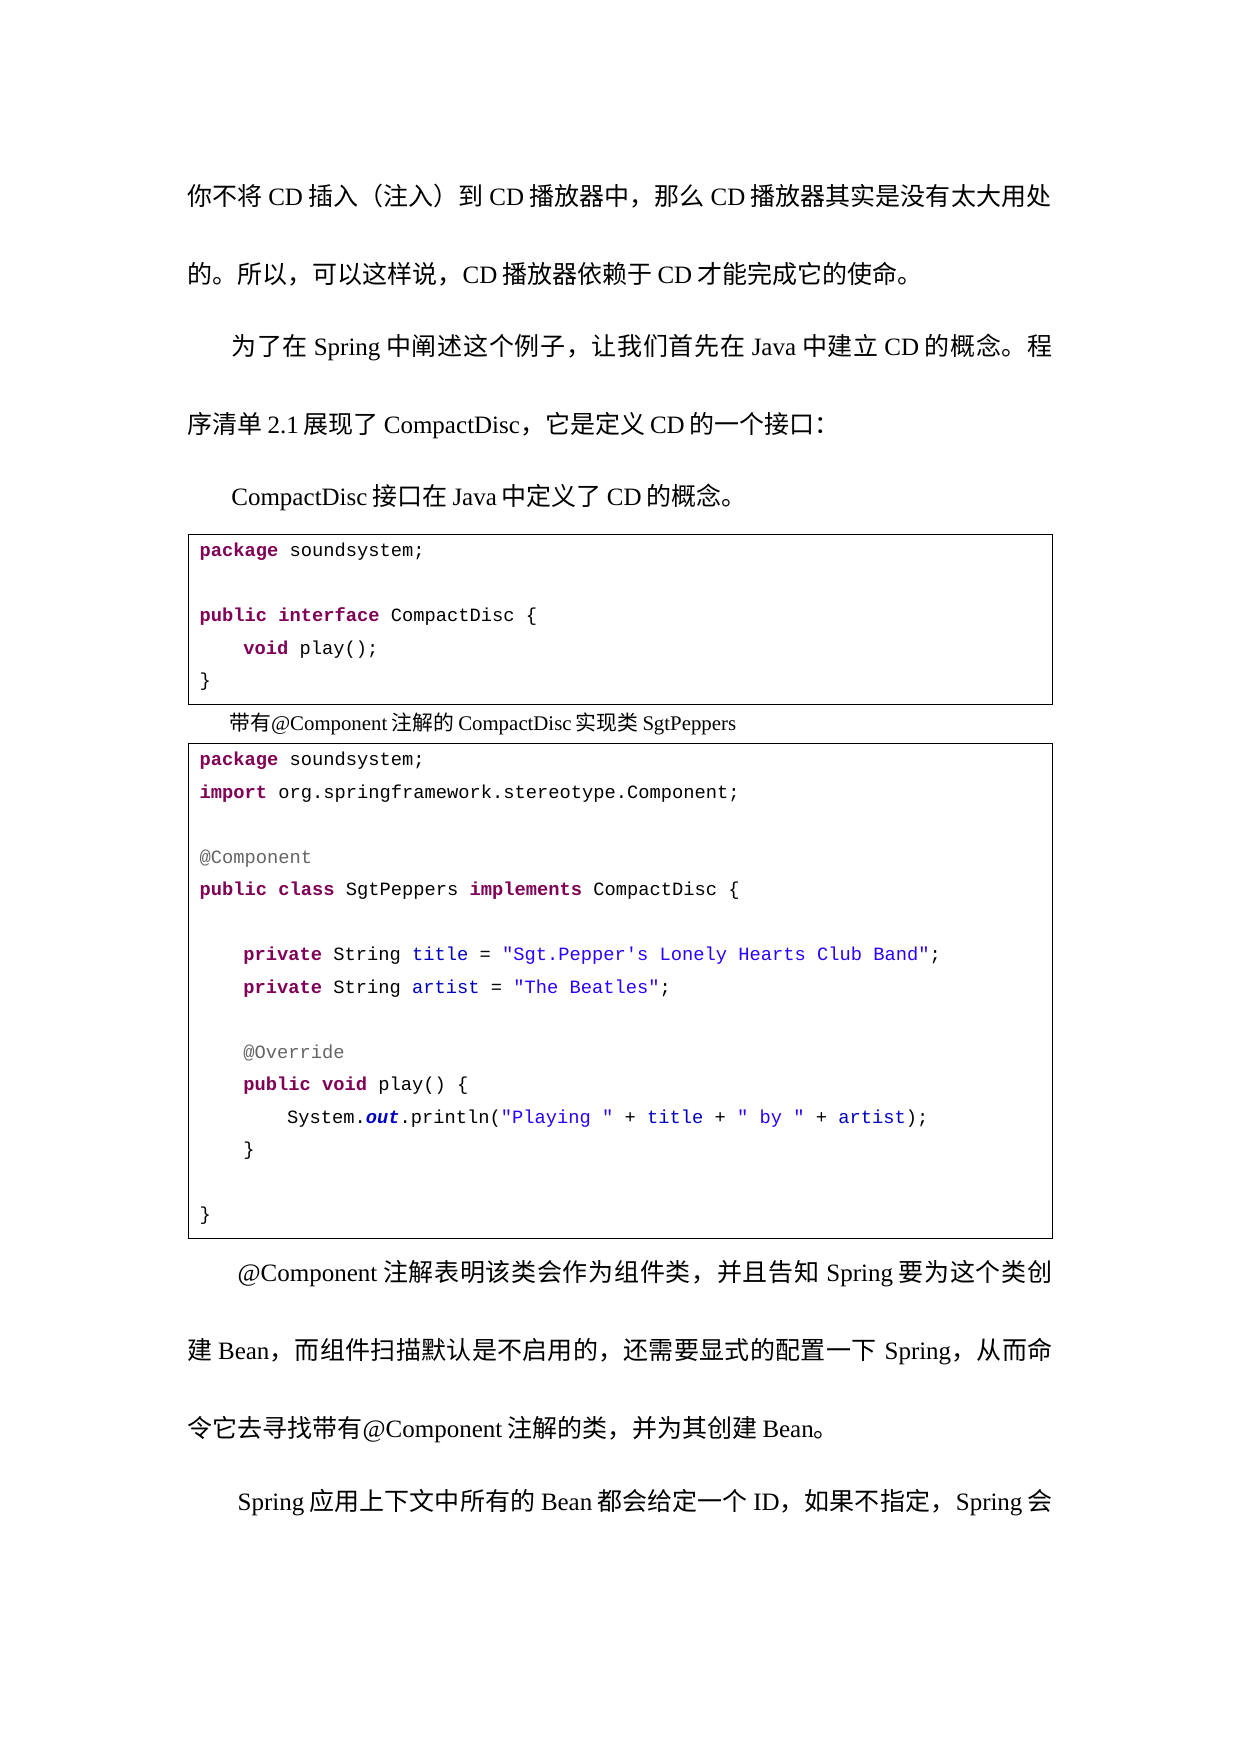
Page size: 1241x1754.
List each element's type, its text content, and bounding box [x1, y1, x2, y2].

text CompactDisc接口在Java中定义了CD的概念。 [187, 462, 1053, 527]
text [187, 162, 1053, 305]
text 带有@Component注解的CompactDisc实现类SgtPeppers [187, 705, 1053, 737]
text 为了在Spring中阐述这个例子，让我们首先在Java中建立CD的概念。程序清单2.1展现了CompactDisc，它是定义CD的一个接口： [187, 312, 1053, 455]
text @Component注解表明该类会作为组件类，并且告知Spring要为这个类创建Bean，而组件扫描默认是不启用的，还需要显式的配置一下Spring，从而命令它去寻找带有@Component注解的类，并为其创建Bean。 [187, 1239, 1053, 1459]
table_header package soundsystem; import org.springframework.stereotype.Component; @Component public class SgtPeppers implements CompactDisc { private String title = "Sgt.Pepper's Lonely Hearts Club Band"; private String artist = "The Beatles"; @Override public void play() { System.out.println("Playing " + title + " by " + artist); } } [189, 744, 1052, 1237]
table_header package soundsystem; public interface CompactDisc { void play(); } [189, 535, 1052, 704]
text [187, 1467, 1053, 1532]
